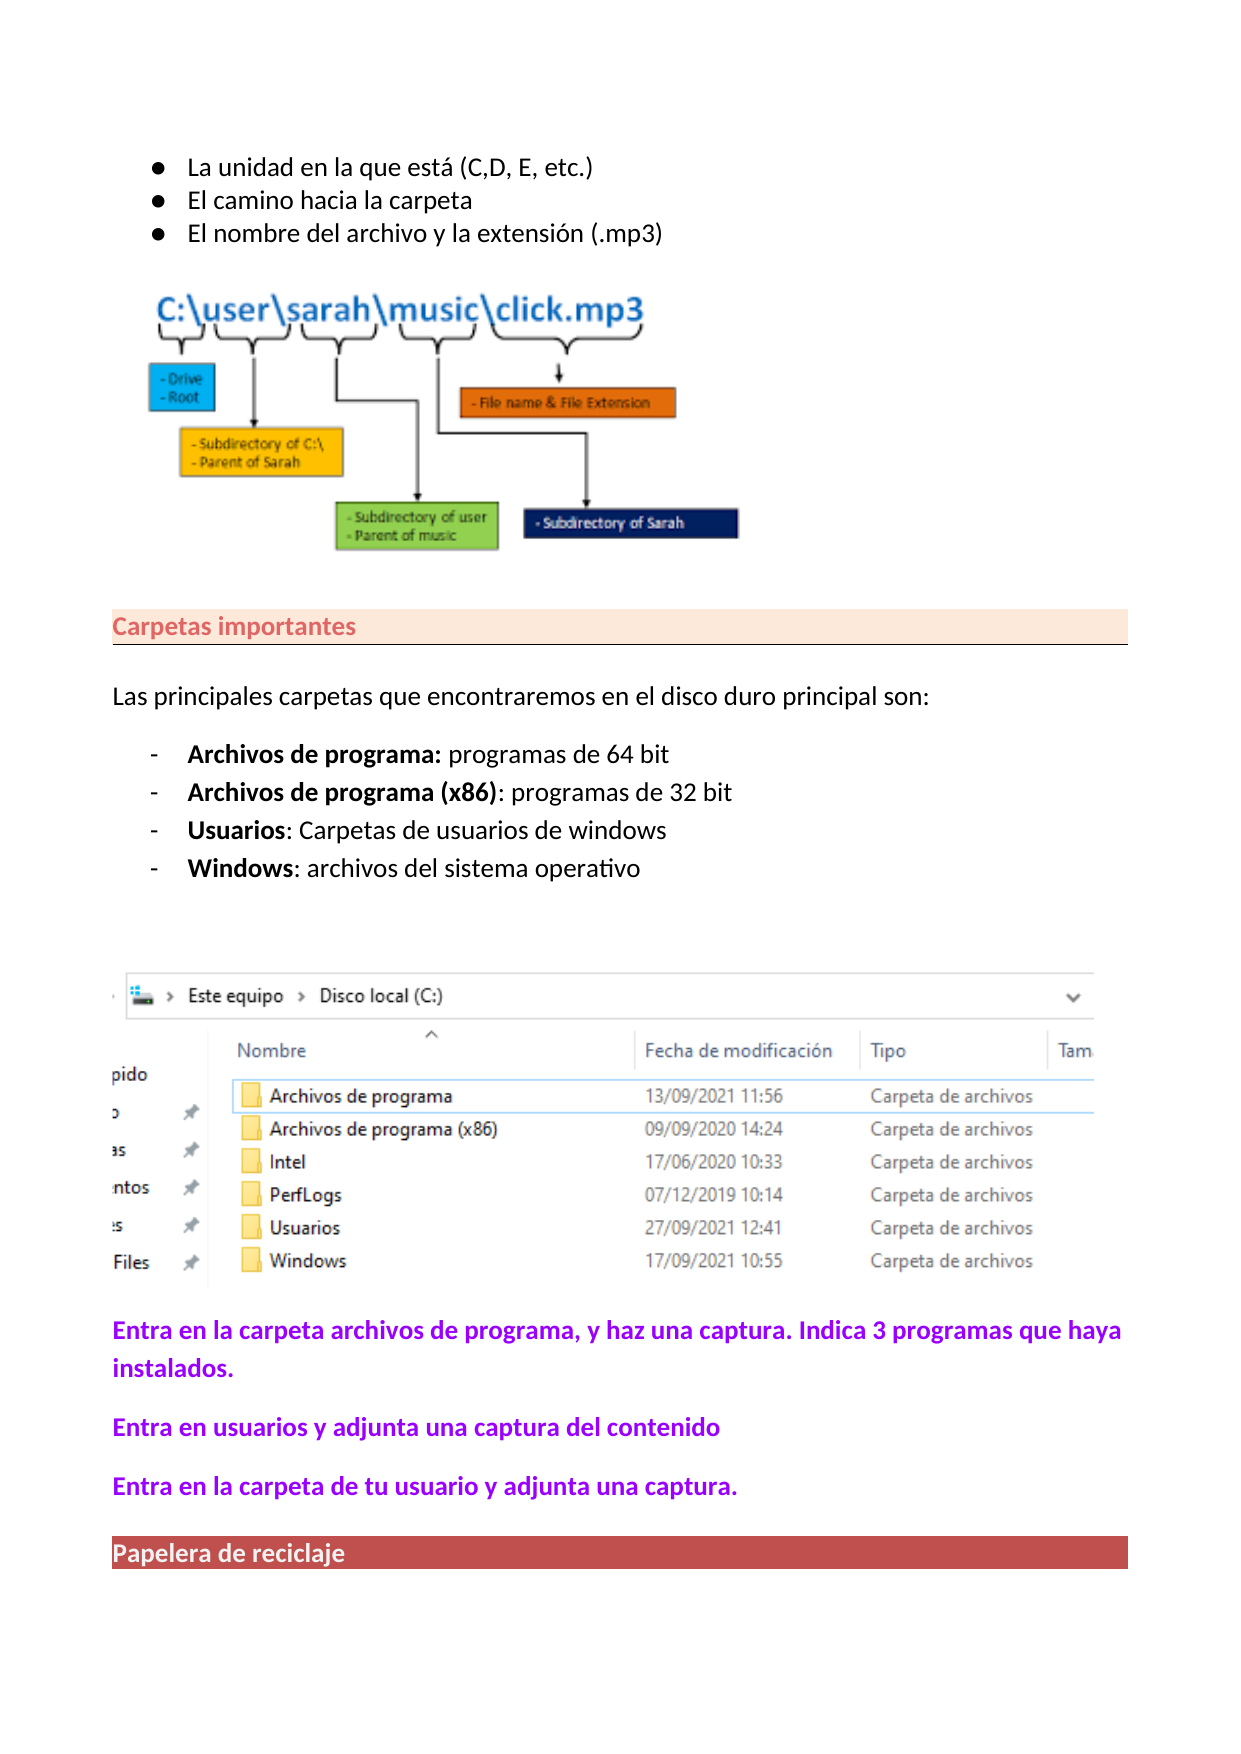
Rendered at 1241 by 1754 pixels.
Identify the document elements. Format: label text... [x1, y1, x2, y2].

text Entra en la carpeta de tu usuario y adjunta una captura. [112, 1469, 1128, 1502]
list La unidad en la que está (C,D, E, etc.) [150, 150, 1128, 183]
text Las principales carpetas que encontraremos en el disco duro principal son: [112, 679, 1128, 712]
text Entra en usuarios y adjunta una captura del contenido [112, 1410, 1128, 1443]
text Entra en la carpeta archivos de programa, y haz una captura. Indica 3 programas que haya instalados. [112, 1313, 1128, 1384]
subtitle Carpetas importantes [112, 609, 1128, 645]
list Windows: archivos del sistema operativo [150, 851, 1128, 884]
picture [112, 968, 1094, 1288]
list El camino hacia la carpeta [150, 183, 1128, 216]
list Archivos de programa: programas de 64 bit [150, 738, 1128, 771]
subtitle Papelera de reciclaje [112, 1536, 1128, 1569]
picture [112, 270, 787, 580]
list Usuarios: Carpetas de usuarios de windows [150, 813, 1128, 846]
list El nombre del archivo y la extensión (.mp3) [150, 216, 1128, 249]
list Archivos de programa (x86): programas de 32 bit [150, 776, 1128, 808]
